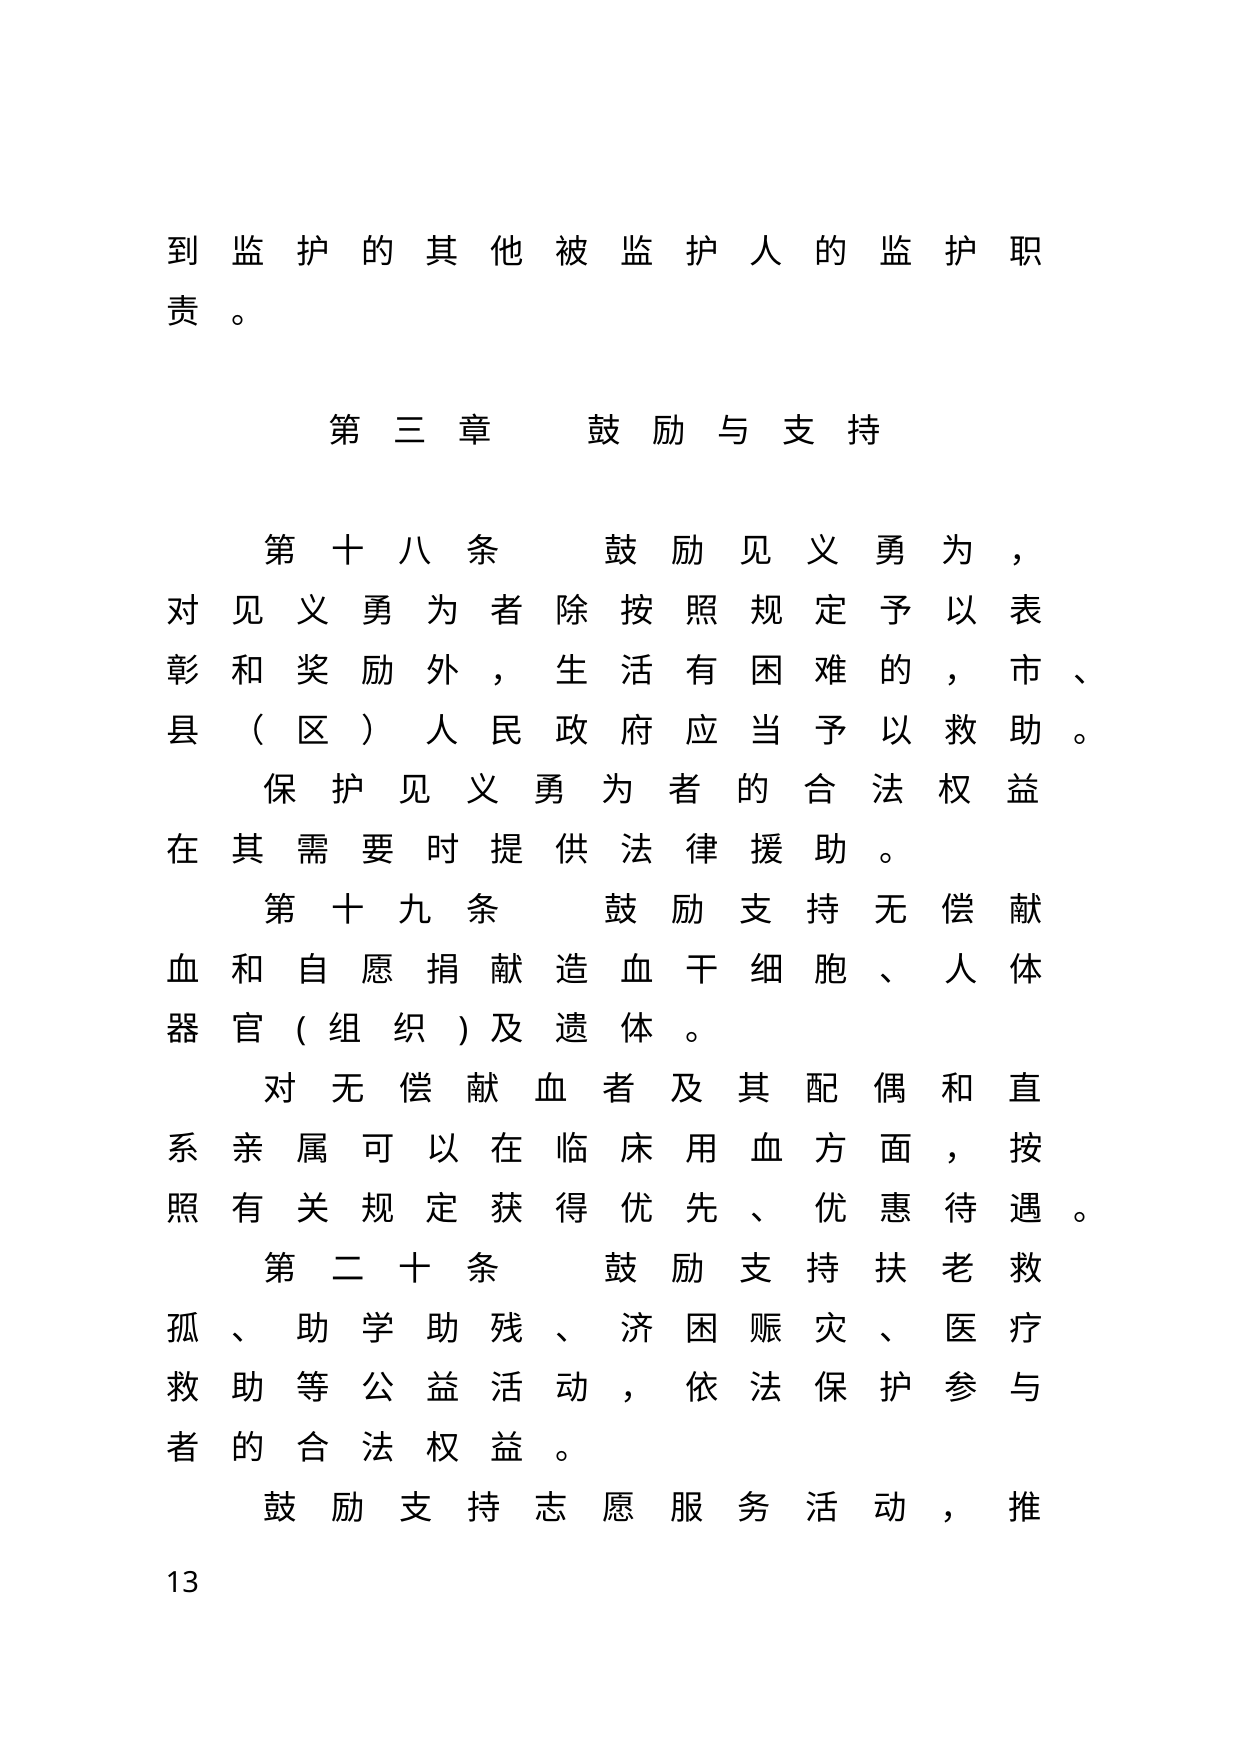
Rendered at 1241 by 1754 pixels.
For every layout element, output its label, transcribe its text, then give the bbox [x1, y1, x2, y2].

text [167, 219, 1074, 339]
list 鼓励与支持 [167, 399, 1074, 458]
text 第十八条 鼓励见义勇为，对见义勇为者除按照规定予以表彰和奖励外，生活有困难的，市、县（区）人民政府应当予以救助。 [167, 518, 1074, 757]
text 第十九条 鼓励支持无偿献血和自愿捐献造血干细胞、人体器官(组织)及遗体。 [167, 877, 1074, 1056]
text 对无偿献血者及其配偶和直系亲属可以在临床用血方面，按照有关规定获得优先、优惠待遇。 [167, 1056, 1074, 1236]
text 保护见义勇为者的合法权益，在其需要时提供法律援助。 [167, 757, 1074, 877]
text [167, 1475, 1074, 1535]
text 第二十条 鼓励支持扶老救孤、助学助残、济困赈灾、医疗救助等公益活动，依法保护参与者的合法权益。 [167, 1236, 1074, 1475]
